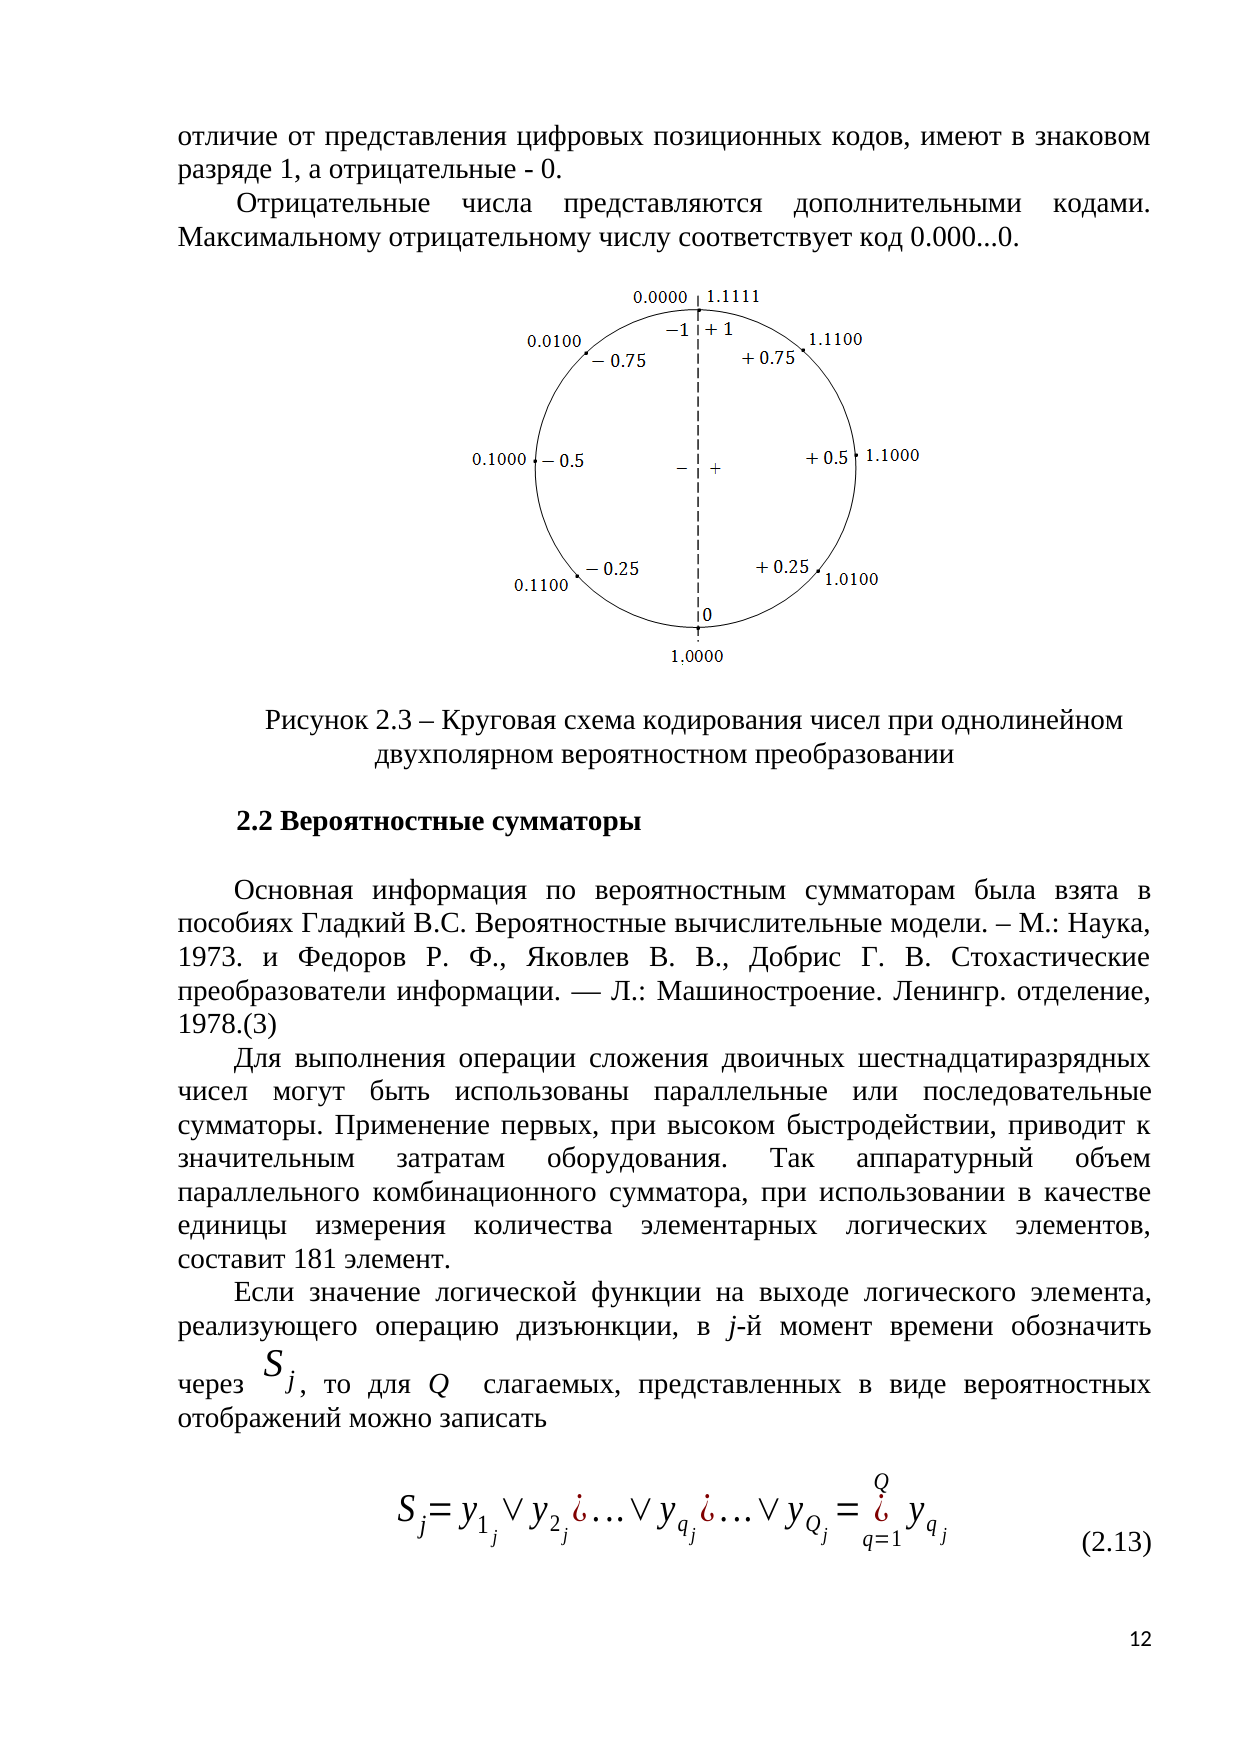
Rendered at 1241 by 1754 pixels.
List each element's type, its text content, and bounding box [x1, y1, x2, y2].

text Отрицательные числа представляются дополнительными кодами. Максимальному отрицательному числу соответствует код 0.000...0. [177, 185, 1152, 252]
picture [463, 285, 925, 669]
text Рисунок 2.3 – Круговая схема кодирования чисел при однолинейном двухполярном вероятностном преобразовании [177, 702, 1152, 769]
text Если значение логической функции на выходе логического элемента, реализующего операцию дизъюнкции, в j-й момент времени обозначить через , то для Q слагаемых, представленных в виде вероятностных отображений можно записать [177, 1274, 1152, 1434]
text 2.2 Вероятностные сумматоры [177, 803, 1152, 836]
text (2.13) [177, 1467, 1152, 1557]
text Основная информация по вероятностным сумматорам была взята в пособиях Гладкий В.С. Вероятностные вычислительные модели. – М.: Наука, 1973. и Федоров Р. Ф., Яковлев В. В., Добрис Г. В. Стохастические преобразователи информации. — Л.: Машиностроение. Ленингр. отделение, 1978.(3) [177, 872, 1152, 1040]
text Для выполнения операции сложения двоичных шестнадцатиразрядных чисел могут быть использованы параллельные или последовательные сумматоры. Применение первых, при высоком быстродействии, приводит к значительным затратам оборудования. Так аппаратурный объем параллельного комбинационного сумматора, при использовании в качестве единицы измерения количества элементарных логических элементов, составит 181 элемент. [177, 1040, 1152, 1274]
